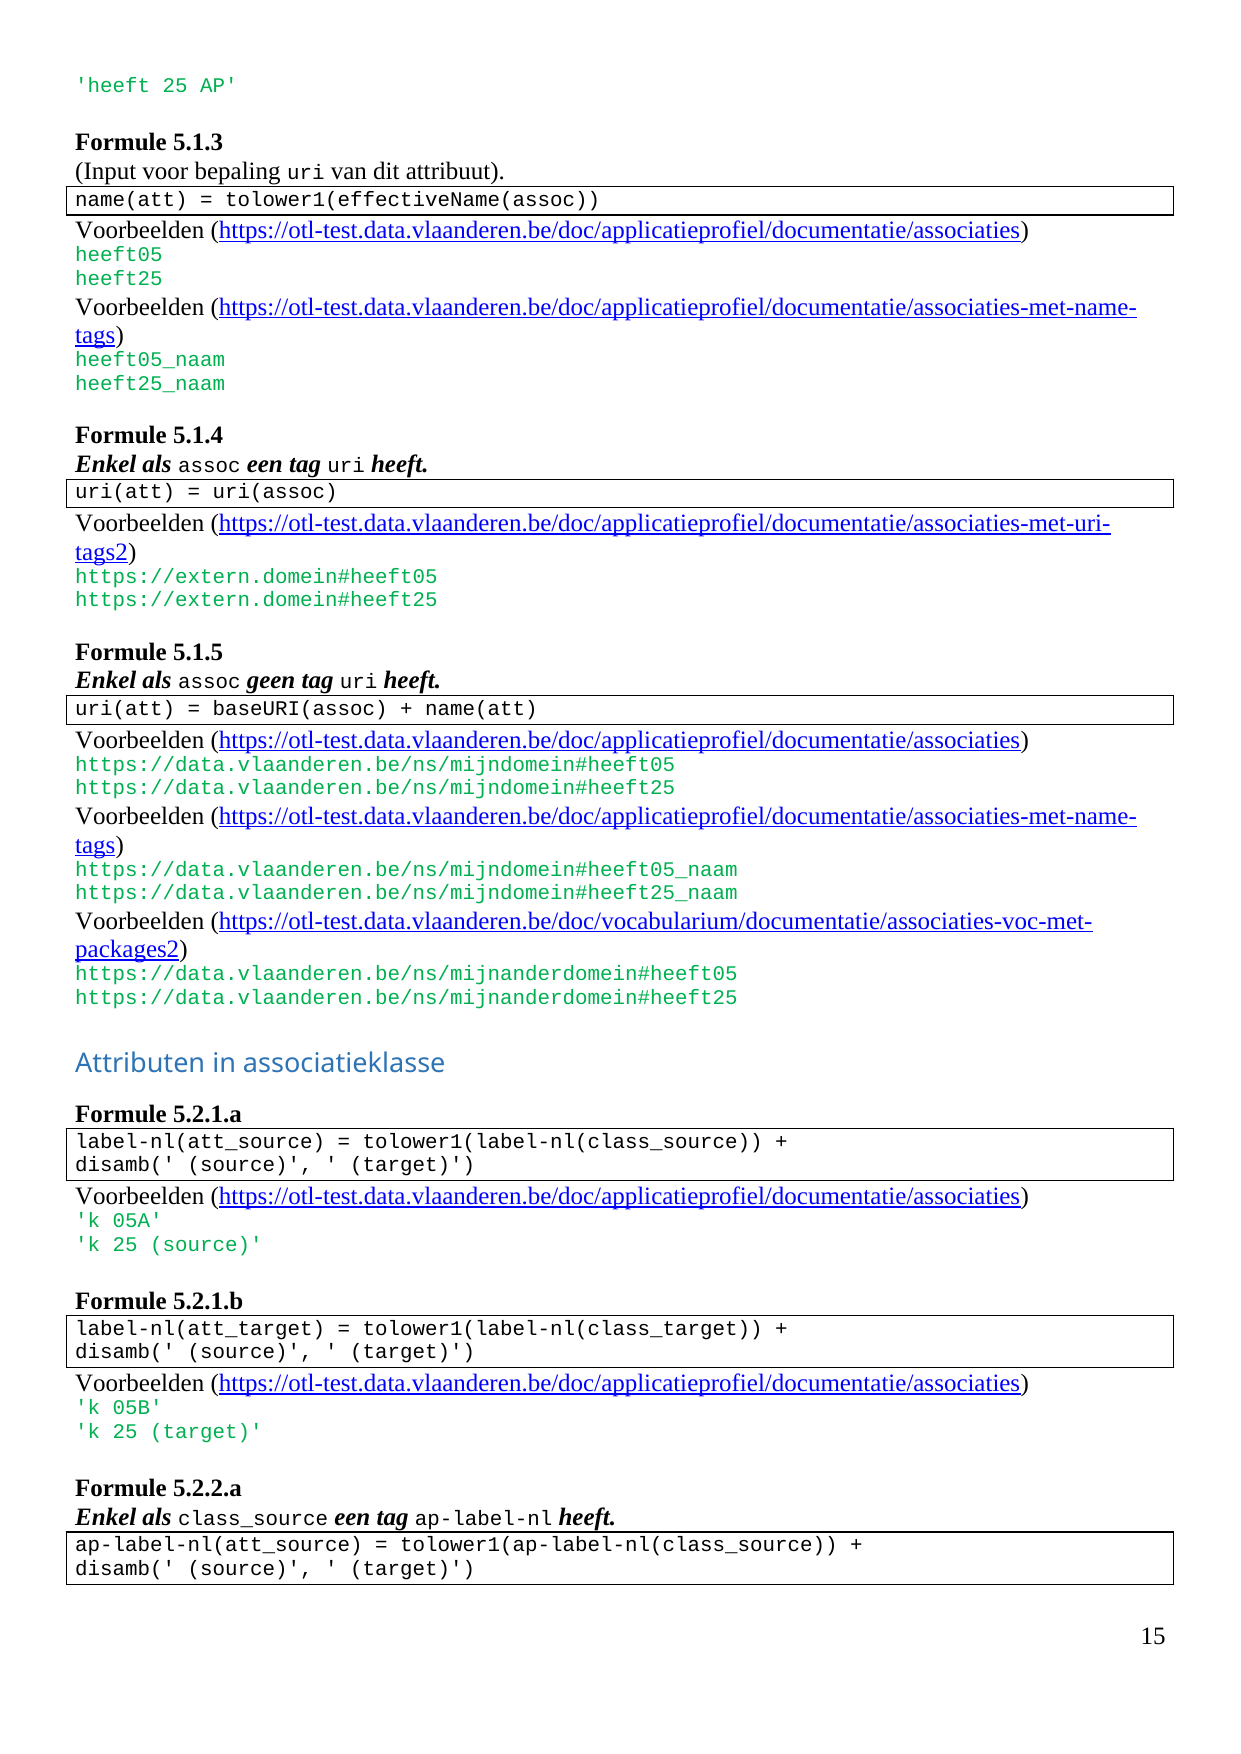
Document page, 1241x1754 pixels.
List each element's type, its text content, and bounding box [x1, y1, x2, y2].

text https://data.vlaanderen.be/ns/mijnanderdomein#heeft05 [75, 963, 1165, 987]
text heeft25 [75, 268, 1165, 292]
text 'k 25 (source)' [75, 1233, 1165, 1257]
text Formule 5.2.1.a [75, 1099, 1165, 1128]
text Formule 5.1.5 [75, 637, 1165, 666]
text Voorbeelden (https://otl-test.data.vlaanderen.be/doc/applicatieprofiel/documentatie/associaties-met-uri-tags2) [75, 508, 1165, 566]
text 'k 05A' [75, 1210, 1165, 1233]
text Voorbeelden (https://otl-test.data.vlaanderen.be/doc/applicatieprofiel/documentatie/associaties-met-name-tags) [75, 292, 1165, 349]
text heeft05_naam [75, 349, 1165, 373]
text disamb(' (source)', ' (target)') [67, 1151, 1173, 1180]
text Voorbeelden (https://otl-test.data.vlaanderen.be/doc/applicatieprofiel/documentatie/associaties) [75, 1368, 1165, 1397]
text 'k 05B' [75, 1397, 1165, 1421]
text disamb(' (source)', ' (target)') [67, 1555, 1173, 1584]
text Enkel als class_source een tag ap-label-nl heeft. [75, 1502, 1165, 1531]
text Enkel als assoc geen tag uri heeft. [75, 666, 1165, 695]
text Voorbeelden (https://otl-test.data.vlaanderen.be/doc/applicatieprofiel/documentatie/associaties) [75, 1181, 1165, 1210]
text label-nl(att_target) = tolower1(label-nl(class_target)) + [67, 1316, 1173, 1338]
text Voorbeelden (https://otl-test.data.vlaanderen.be/doc/vocabularium/documentatie/associaties-voc-met-packages2) [75, 906, 1165, 963]
text https://data.vlaanderen.be/ns/mijndomein#heeft25 [75, 777, 1165, 801]
text uri(att) = uri(assoc) [67, 480, 1173, 507]
subtitle Attributen in associatieklasse [75, 1043, 1165, 1080]
text Formule 5.2.2.a [75, 1473, 1165, 1502]
text https://data.vlaanderen.be/ns/mijnanderdomein#heeft25 [75, 987, 1165, 1011]
text Formule 5.2.1.b [75, 1286, 1165, 1315]
text Voorbeelden (https://otl-test.data.vlaanderen.be/doc/applicatieprofiel/documentatie/associaties-met-name-tags) [75, 801, 1165, 858]
text https://data.vlaanderen.be/ns/mijndomein#heeft05 [75, 754, 1165, 777]
text Voorbeelden (https://otl-test.data.vlaanderen.be/doc/applicatieprofiel/documentatie/associaties) [75, 216, 1165, 244]
text Formule 5.1.4 [75, 420, 1165, 449]
text heeft05 [75, 244, 1165, 268]
text (Input voor bepaling uri van dit attribuut). [75, 156, 1165, 186]
text uri(att) = baseURI(assoc) + name(att) [67, 696, 1173, 724]
text Enkel als assoc een tag uri heeft. [75, 449, 1165, 478]
text https://data.vlaanderen.be/ns/mijndomein#heeft25_naam [75, 882, 1165, 906]
text Formule 5.1.3 [75, 127, 1165, 156]
text https://extern.domein#heeft25 [75, 589, 1165, 613]
text 'k 25 (target)' [75, 1421, 1165, 1444]
text https://extern.domein#heeft05 [75, 566, 1165, 589]
text heeft25_naam [75, 373, 1165, 396]
text label-nl(att_source) = tolower1(label-nl(class_source)) + [67, 1129, 1173, 1151]
text disamb(' (source)', ' (target)') [67, 1338, 1173, 1367]
text Voorbeelden (https://otl-test.data.vlaanderen.be/doc/applicatieprofiel/documentatie/associaties) [75, 725, 1165, 754]
text 'heeft 25 AP' [75, 75, 1165, 99]
text ap-label-nl(att_source) = tolower1(ap-label-nl(class_source)) + [67, 1533, 1173, 1555]
text https://data.vlaanderen.be/ns/mijndomein#heeft05_naam [75, 858, 1165, 882]
text name(att) = tolower1(effectiveName(assoc)) [67, 187, 1173, 214]
